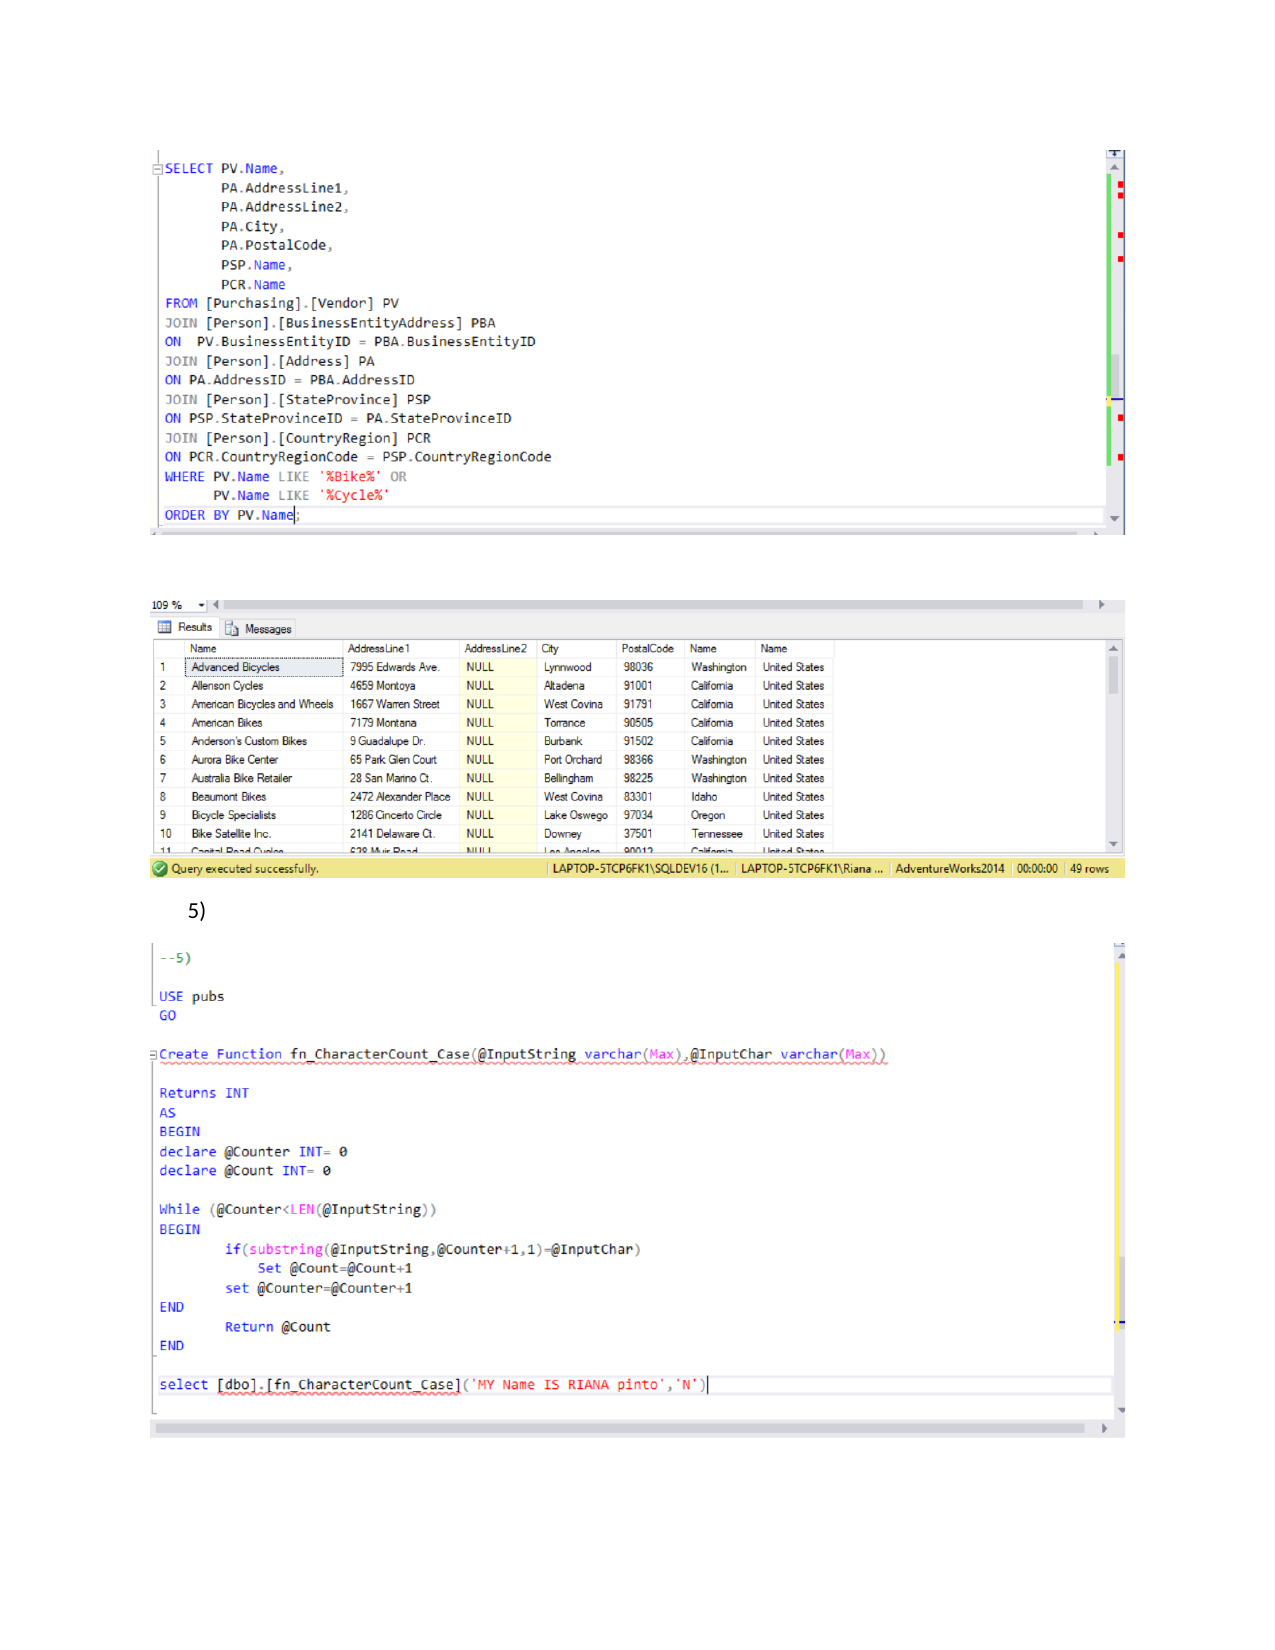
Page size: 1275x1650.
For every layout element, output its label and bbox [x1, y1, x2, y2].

picture [150, 600, 1125, 878]
picture [150, 150, 1125, 535]
picture [150, 943, 1125, 1438]
